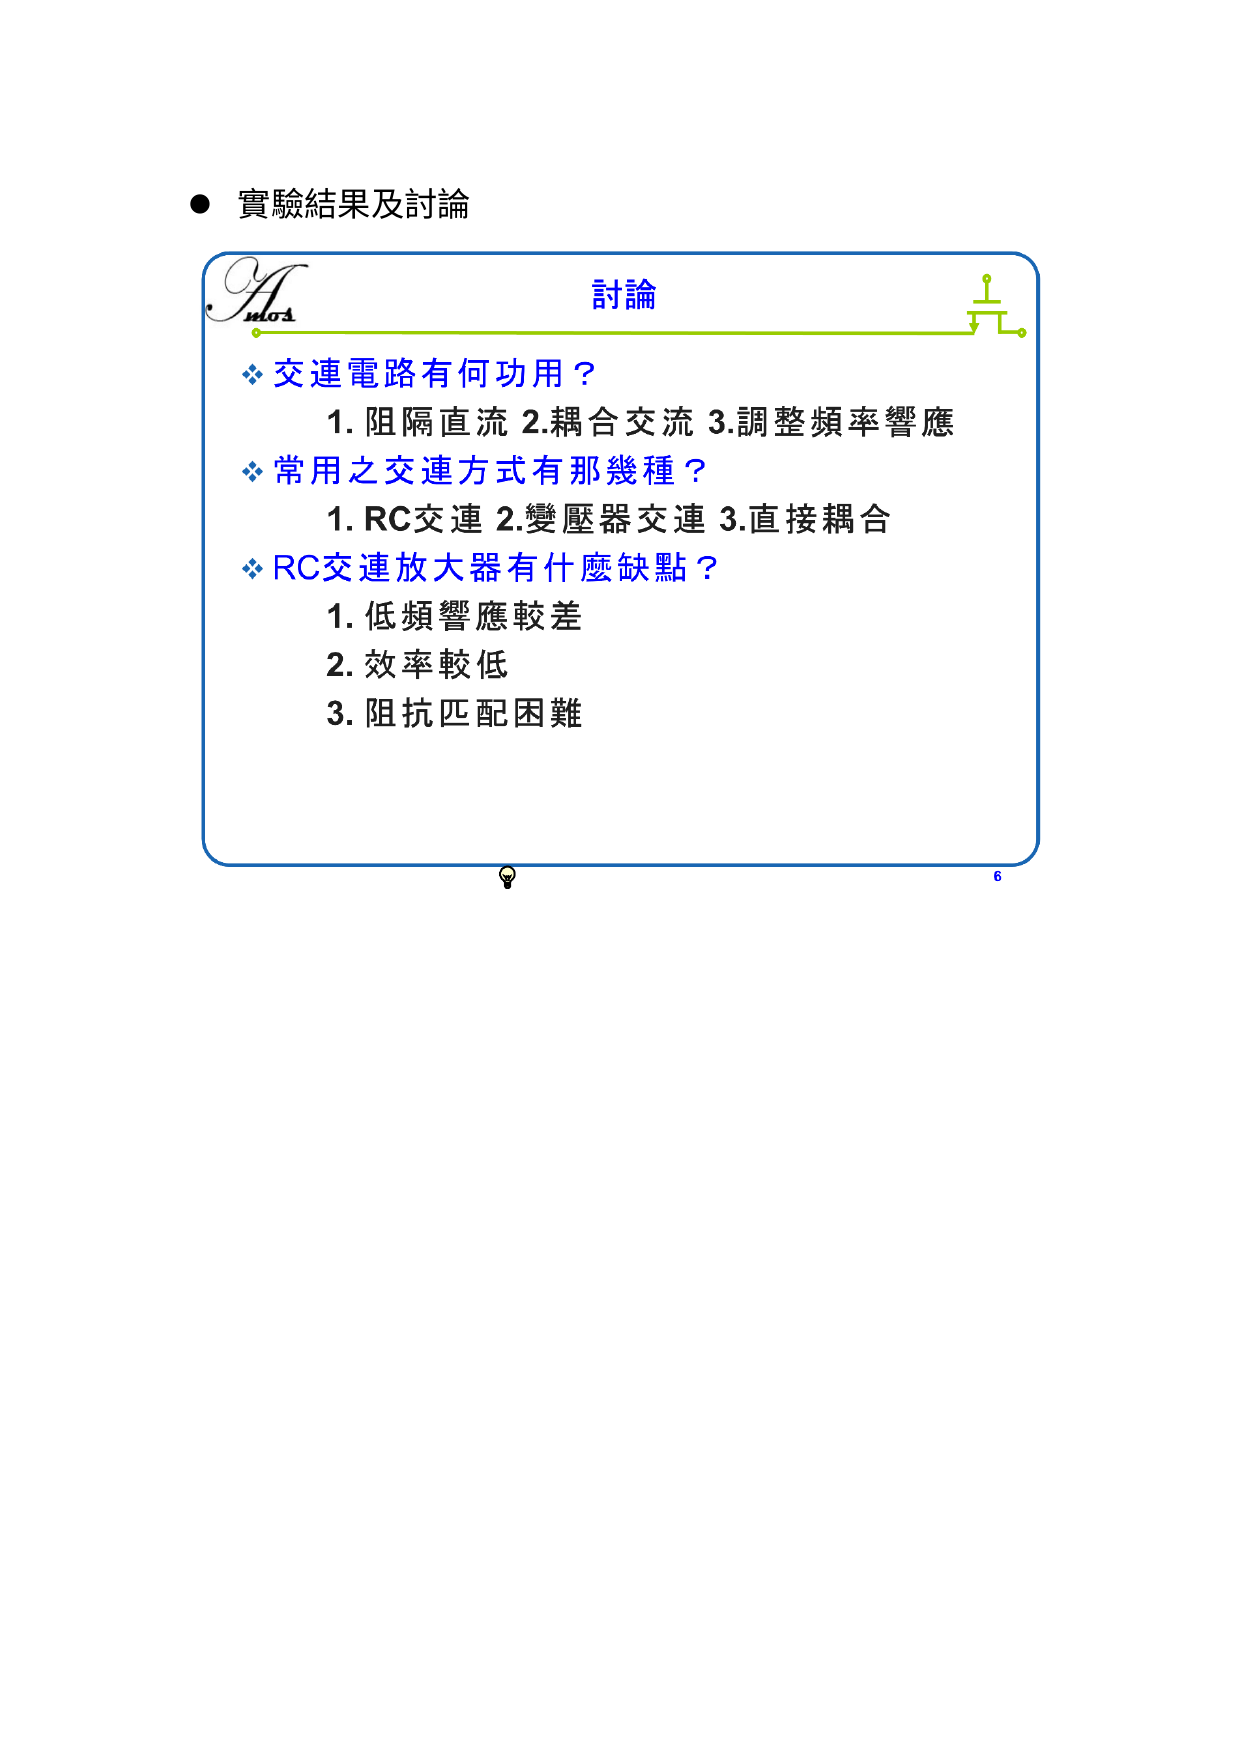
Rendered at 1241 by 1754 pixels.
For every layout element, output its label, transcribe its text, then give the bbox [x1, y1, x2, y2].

picture [187, 239, 1053, 889]
list 實驗結果及討論 [187, 164, 1053, 239]
